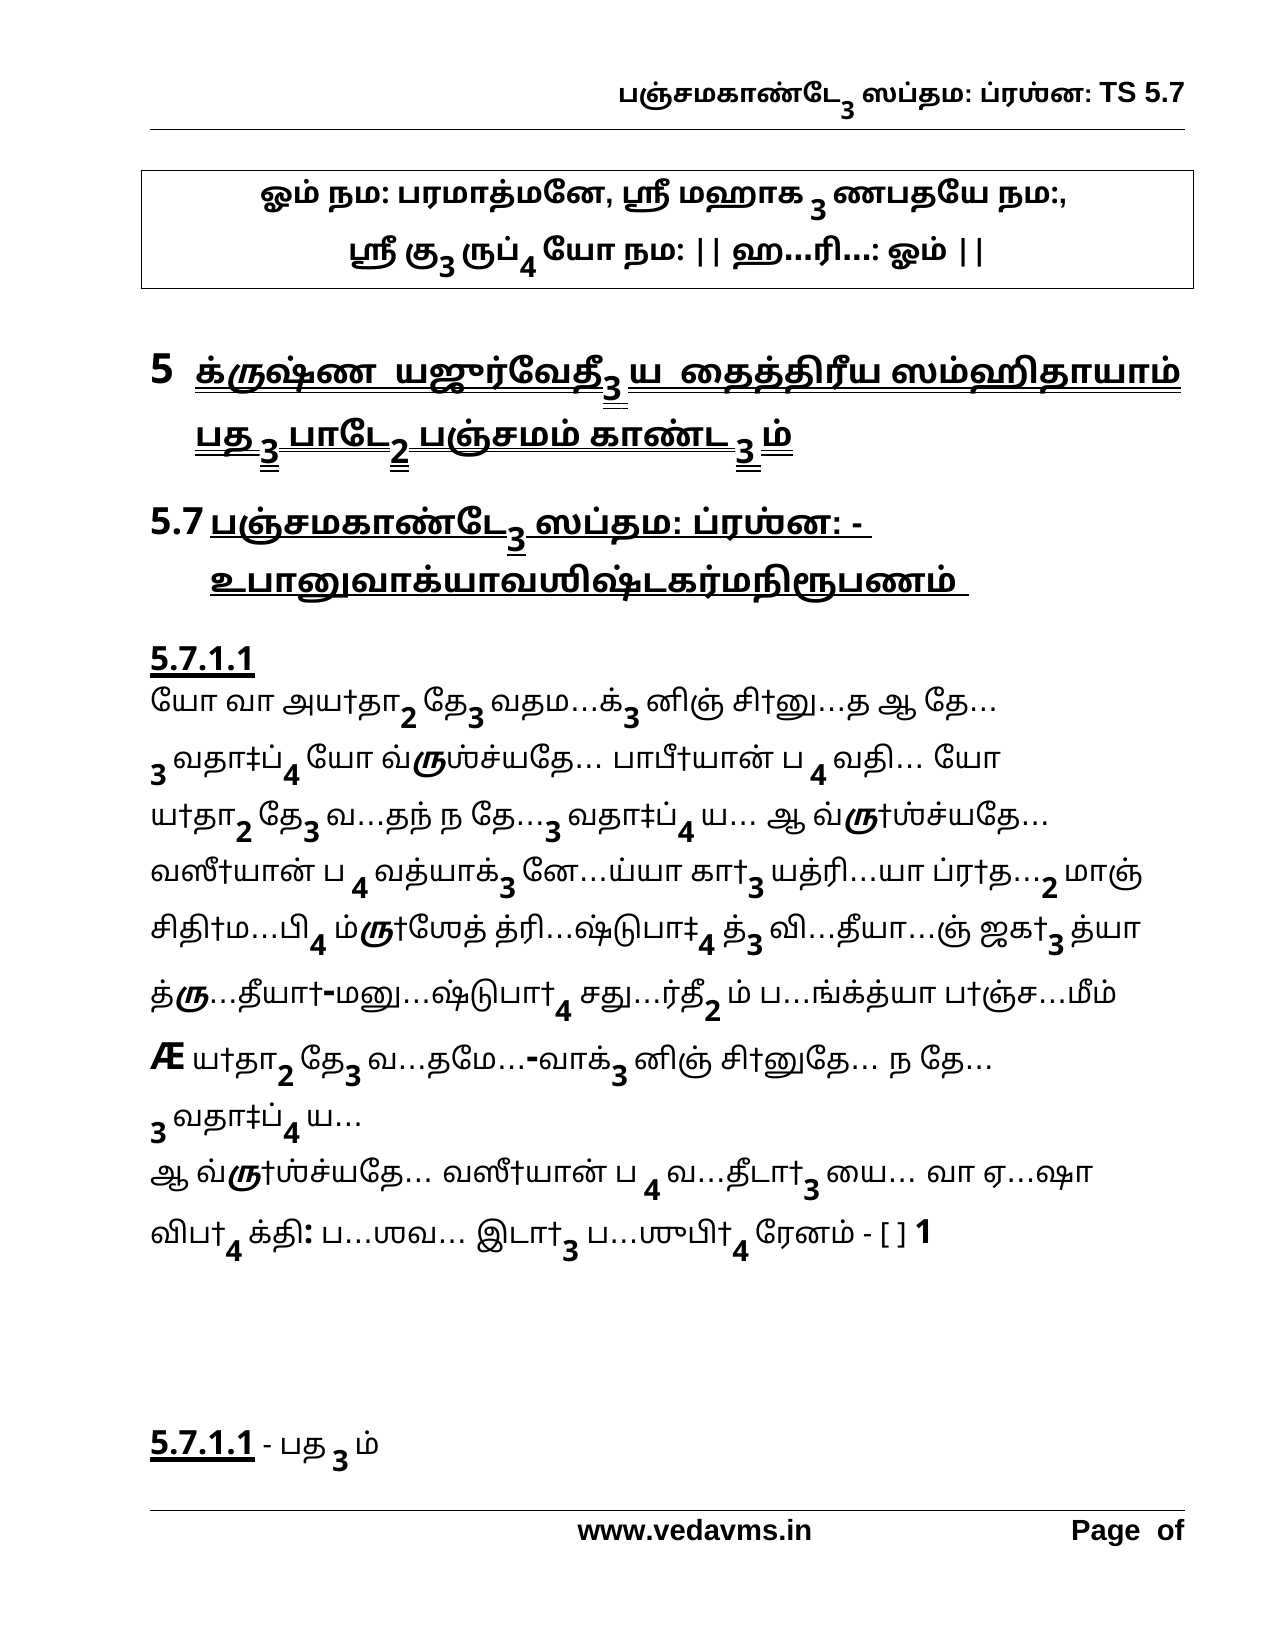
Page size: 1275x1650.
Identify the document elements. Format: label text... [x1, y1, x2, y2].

text யோ வா அய†தா2தே3வதம…க்3னிஞ் சி†னு…த ஆ தே…3வதா‡ப்4யோ வ்ருஶ்ச்யதே… பாபீ†யான் ப4வதி… யோ ய†தா2தே3வ…தந் ந தே…3வதா‡ப்4ய… ஆ வ்ரு†ஶ்ச்யதே… வஸீ†யான் ப4வத்யாக்3னே…ய்யா கா†3யத்ரி…யா ப்ர†த…2மாஞ் சிதி†ம…பி4 ம்ரு†ஶேத் த்ரி…ஷ்டுபா‡4 த்3வி…தீயா…ஞ் ஜக†3த்யா த்ரு…தீயா†-மனு…ஷ்டுபா†4 சது…ர்தீ2ம் ப…ங்க்த்யா ப†ஞ்ச…மீம் Æய†தா2தே3வ…தமே…-வாக்3னிஞ் சி†னுதே… ந தே…3வதா‡ப்4ய… [150, 680, 1185, 1152]
text 5.7.1.1 - பத3ம் [150, 1419, 1185, 1480]
text 5.7.1.1 [150, 635, 1185, 680]
subtitle க்ருஷ்ண யஜுர்வேதீ3ய தைத்திரீய ஸம்ஹிதாயாம் பத3 பாடே2 பஞ்சமம் காண்ட3ம் [150, 339, 1185, 473]
text ஆ வ்ரு†ஶ்ச்யதே… வஸீ†யான் ப4வ…தீடா†3யை… வா ஏ…ஷா விப†4க்தி: ப…ஶவ… இடா†3 ப…ஶுபி†4ரேனம் - [ ] 1 [150, 1152, 1185, 1269]
subtitle பஞ்சமகாண்டே3 ஸப்தம: ப்ரஶ்ன: - உபானுவாக்யாவஶிஷ்டகர்மநிரூபணம் [150, 494, 1185, 604]
text ஓம் நம: பரமாத்மனே, ஶ்ரீ மஹாக3ணபதயே நம:, ஶ்ரீ கு3ருப்4யோ நம: || ஹ…ரி…: ஓம் || [142, 171, 1193, 288]
